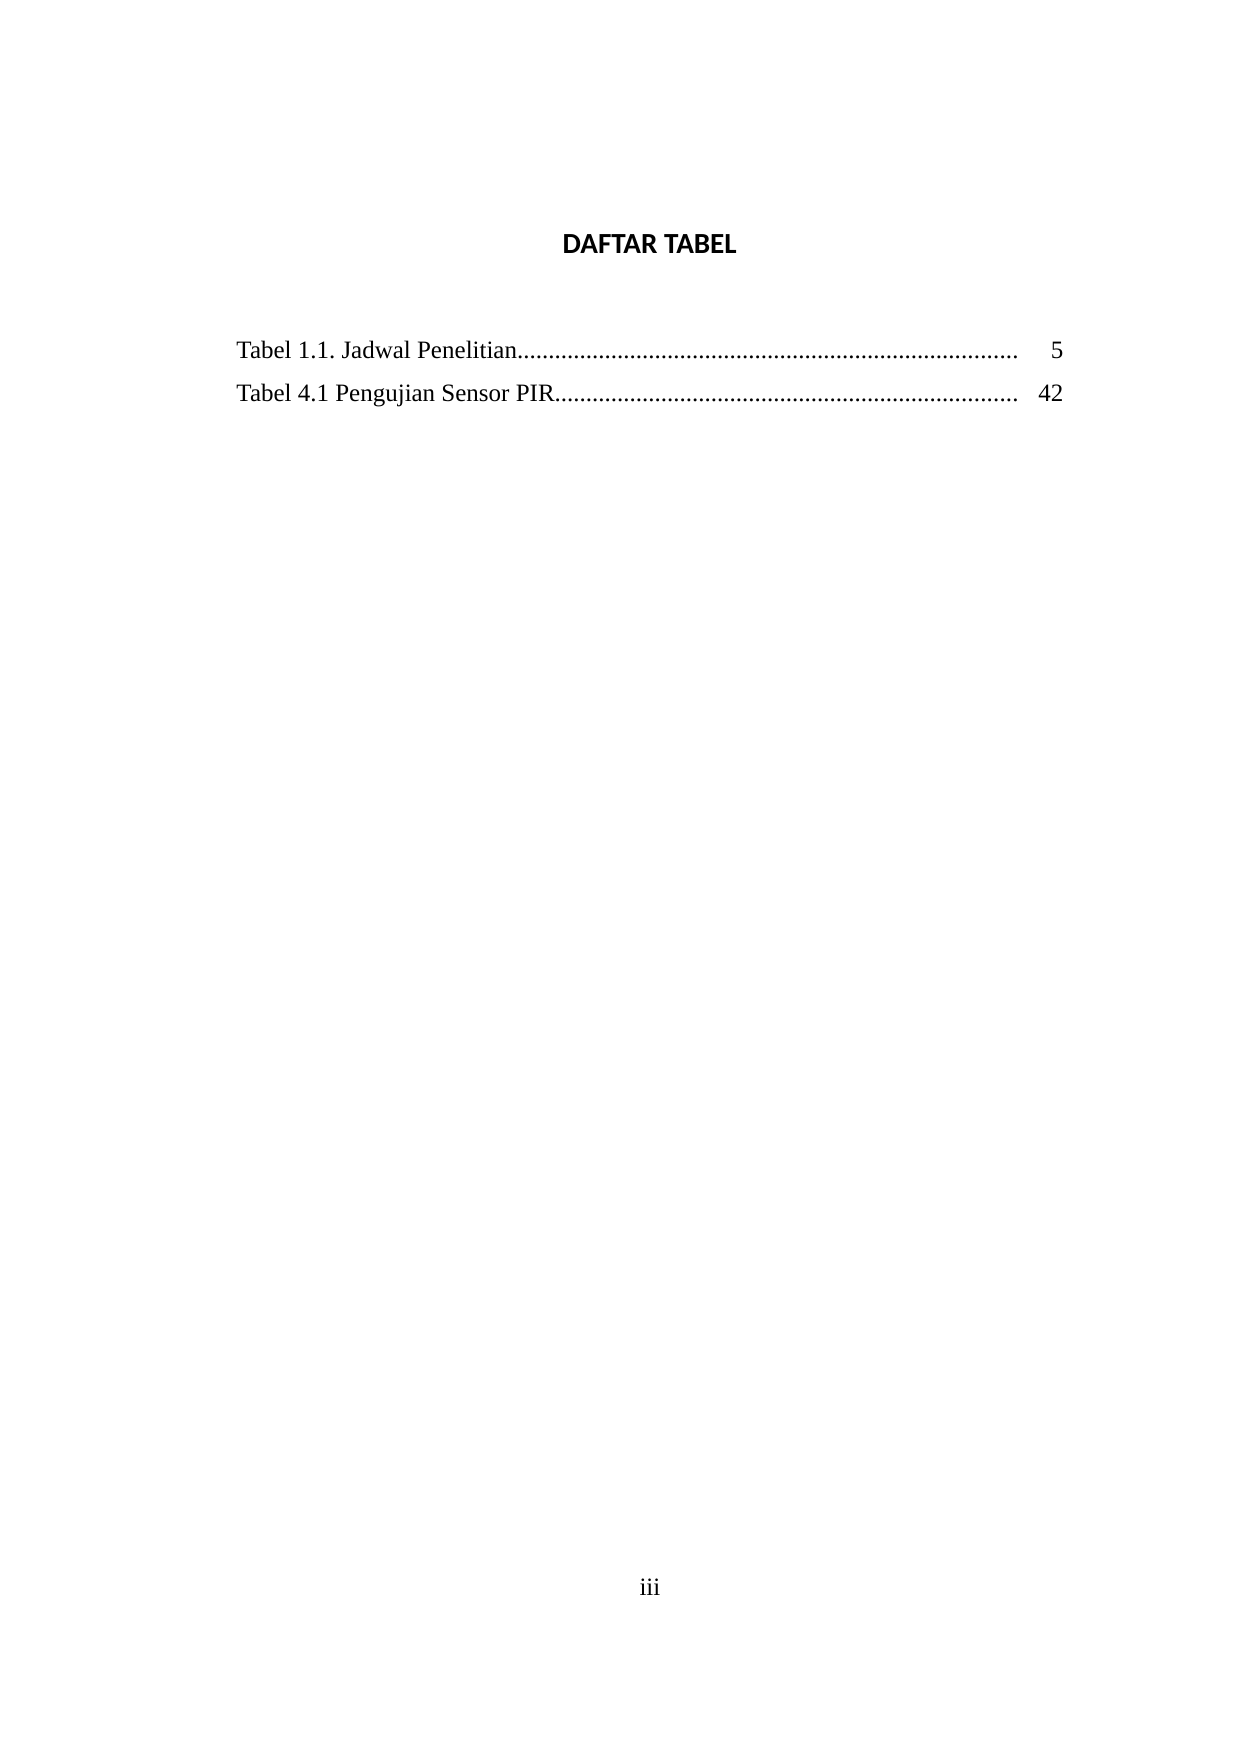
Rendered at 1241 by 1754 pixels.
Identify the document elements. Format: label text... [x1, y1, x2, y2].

list Tabel 1.1. Jadwal Penelitian 5 [236, 335, 1063, 364]
text DAFTAR TABEL [236, 225, 1063, 261]
list Tabel 4.1 Pengujian Sensor PIR 42 [236, 378, 1063, 407]
